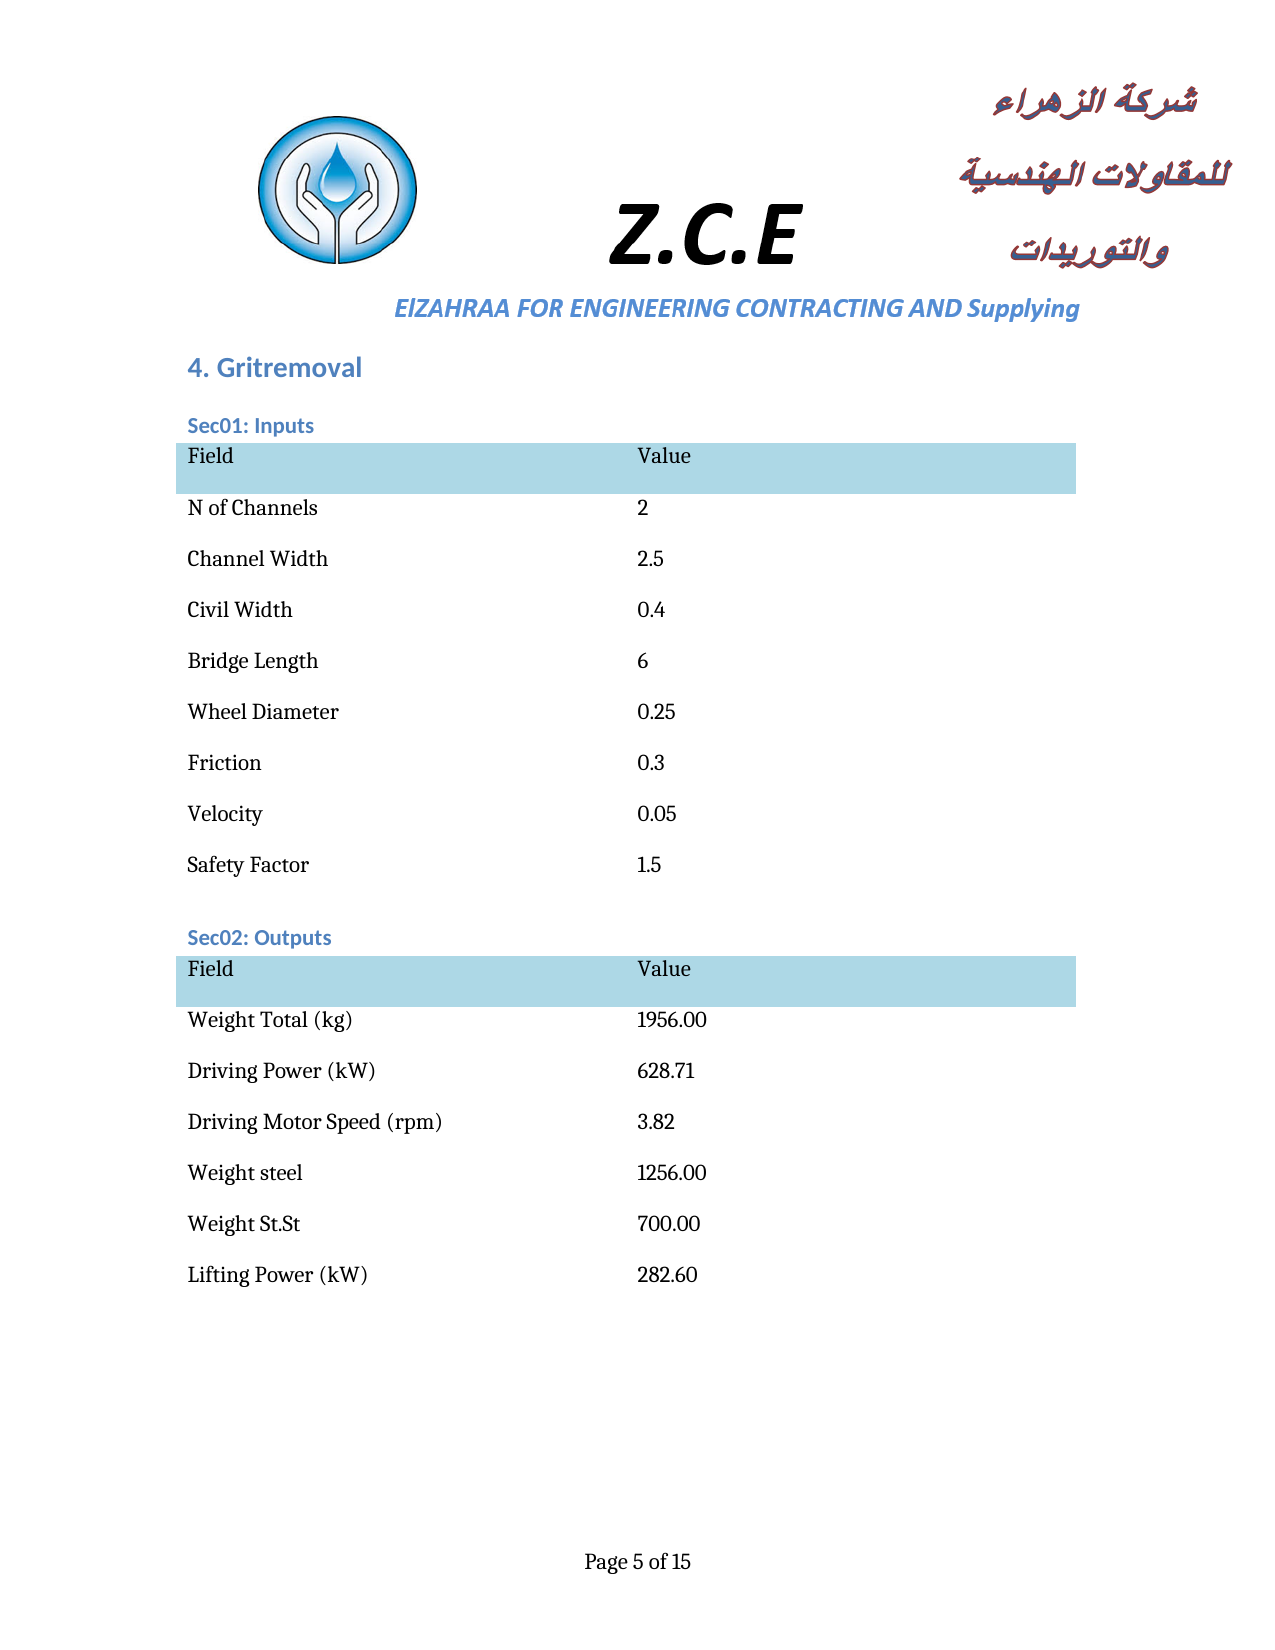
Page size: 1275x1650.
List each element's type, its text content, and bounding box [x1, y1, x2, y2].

table_cell Wheel Diameter [176, 699, 626, 749]
table_cell 0.25 [626, 699, 1076, 749]
table_cell 1256.00 [626, 1160, 1076, 1211]
table_cell Driving Motor Speed (rpm) [176, 1109, 626, 1160]
subtitle 4. Gritremoval [187, 349, 1087, 385]
table_cell 2 [626, 494, 1076, 545]
table_header Value [626, 443, 1076, 494]
table_cell Channel Width [176, 545, 626, 596]
table_cell N of Channels [176, 494, 626, 545]
table_cell 0.4 [626, 596, 1076, 647]
table_cell 628.71 [626, 1058, 1076, 1109]
table_cell 0.3 [626, 750, 1076, 801]
subtitle Sec02: Outputs [187, 923, 1087, 951]
table_cell Safety Factor [176, 852, 626, 903]
table_cell Weight steel [176, 1160, 626, 1211]
table_cell Lifting Power (kW) [176, 1262, 626, 1313]
table_cell 3.82 [626, 1109, 1076, 1160]
table_header Field [176, 956, 626, 1007]
table_cell Driving Power (kW) [176, 1058, 626, 1109]
table_cell Weight St.St [176, 1211, 626, 1262]
table_cell Friction [176, 750, 626, 801]
table_cell 0.05 [626, 801, 1076, 852]
table_header Field [176, 443, 626, 494]
table_cell Weight Total (kg) [176, 1007, 626, 1058]
table_cell 282.60 [626, 1262, 1076, 1313]
picture [206, 75, 1257, 329]
table_cell 1956.00 [626, 1007, 1076, 1058]
subtitle Sec01: Inputs [187, 411, 1087, 439]
table_cell Civil Width [176, 596, 626, 647]
table_cell 1.5 [626, 852, 1076, 903]
table_cell 6 [626, 648, 1076, 698]
table_cell Bridge Length [176, 648, 626, 698]
table_cell Velocity [176, 801, 626, 852]
table_cell 2.5 [626, 545, 1076, 596]
table_header Value [626, 956, 1076, 1007]
table_cell 700.00 [626, 1211, 1076, 1262]
